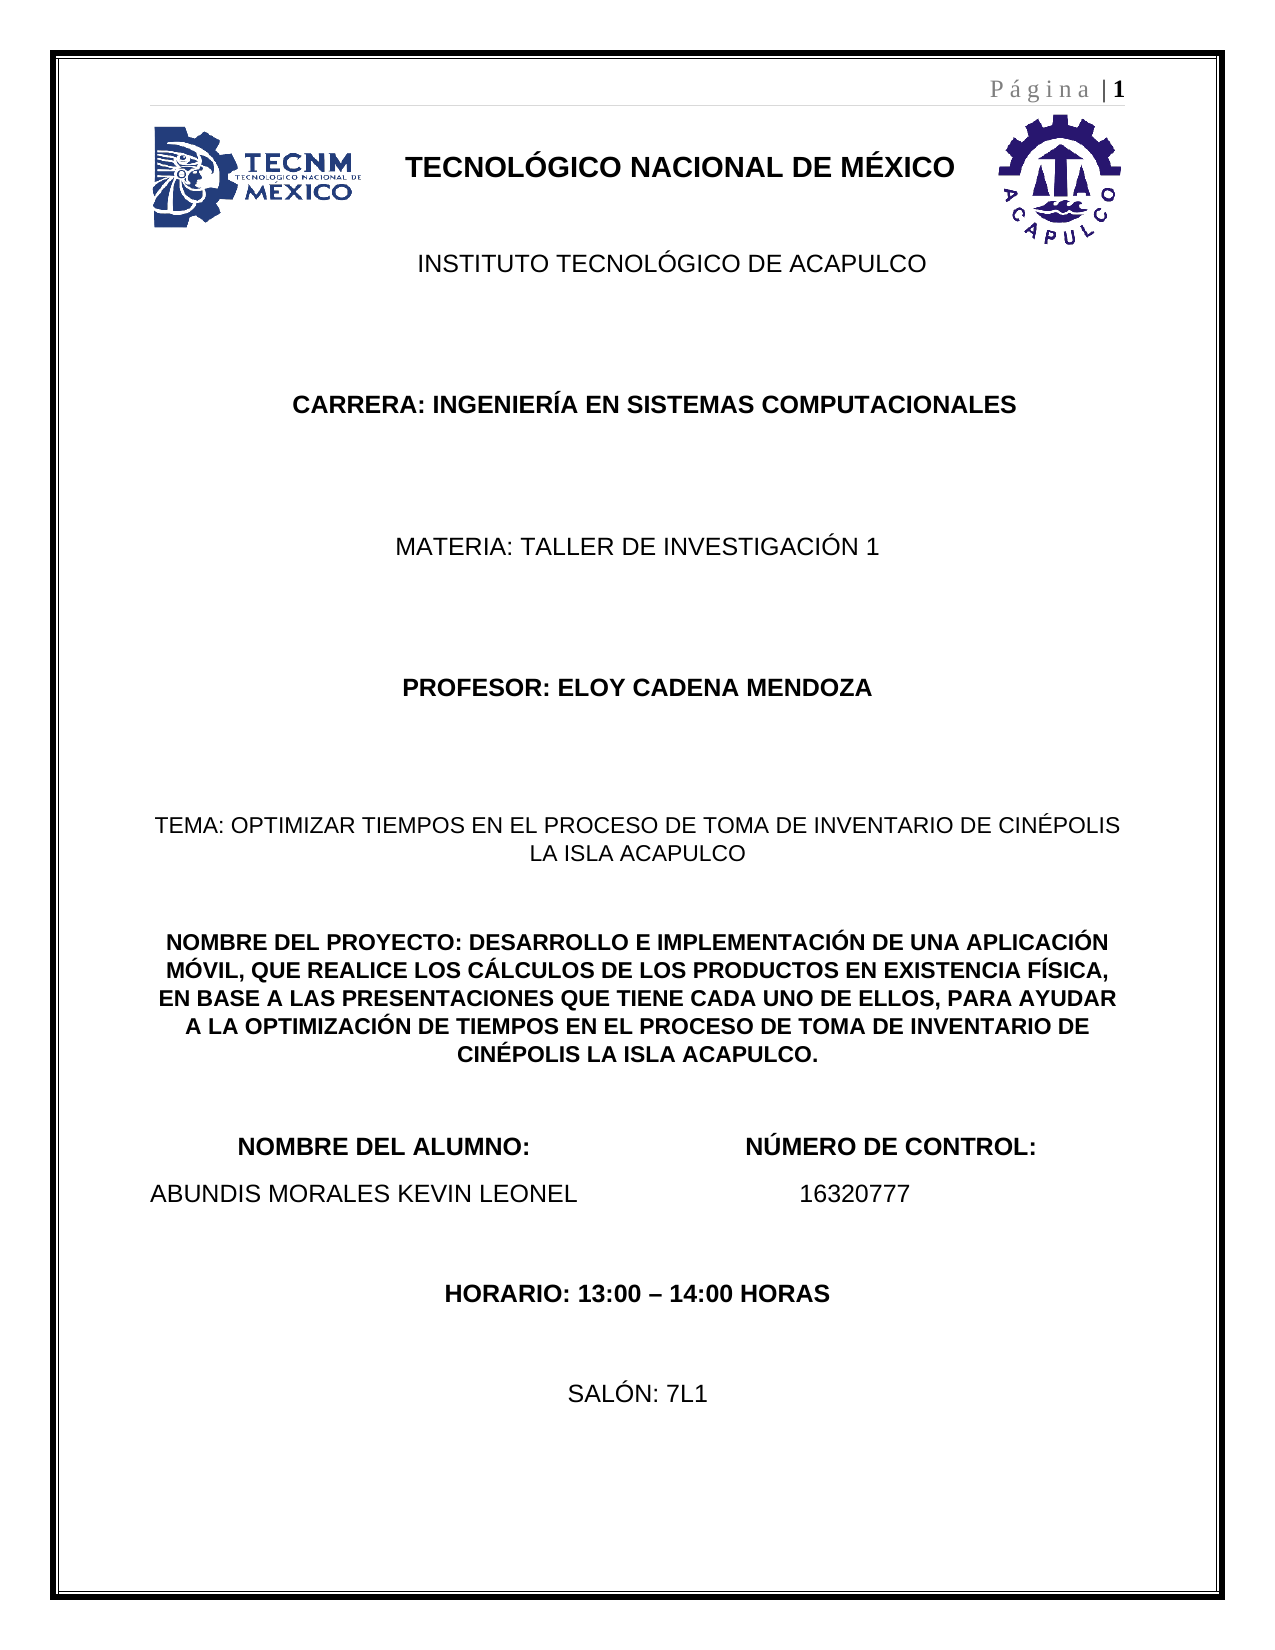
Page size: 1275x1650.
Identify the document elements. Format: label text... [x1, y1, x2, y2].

text TEMA: OPTIMIZAR TIEMPOS EN EL PROCESO DE TOMA DE INVENTARIO DE CINÉPOLIS LA ISLA ACAPULCO [150, 812, 1125, 866]
text INSTITUTO TECNOLÓGICO DE ACAPULCO [150, 249, 1125, 278]
text TECNOLÓGICO NACIONAL DE MÉXICO [352, 150, 996, 183]
picture [150, 124, 362, 228]
text HORARIO: 13:00 – 14:00 HORAS [150, 1279, 1125, 1308]
text CARRERA: INGENIERÍA EN SISTEMAS COMPUTACIONALES [150, 391, 1125, 419]
text NOMBRE DEL PROYECTO: DESARROLLO E IMPLEMENTACIÓN DE UNA APLICACIÓN MÓVIL, QUE REALICE LOS CÁLCULOS DE LOS PRODUCTOS EN EXISTENCIA FÍSICA, EN BASE A LAS PRESENTACIONES QUE TIENE CADA UNO DE ELLOS, PARA AYUDAR A LA OPTIMIZACIÓN DE TIEMPOS EN EL PROCESO DE TOMA DE INVENTARIO DE CINÉPOLIS LA ISLA ACAPULCO. [150, 929, 1125, 1067]
text SALÓN: 7L1 [150, 1379, 1125, 1408]
text PROFESOR: ELOY CADENA MENDOZA [150, 673, 1125, 702]
text ABUNDIS MORALES KEVIN LEONEL 16320777 [150, 1179, 1125, 1208]
picture [996, 110, 1125, 249]
text MATERIA: TALLER DE INVESTIGACIÓN 1 [150, 532, 1125, 561]
text NOMBRE DEL ALUMNO: NÚMERO DE CONTROL: [150, 1132, 1125, 1161]
